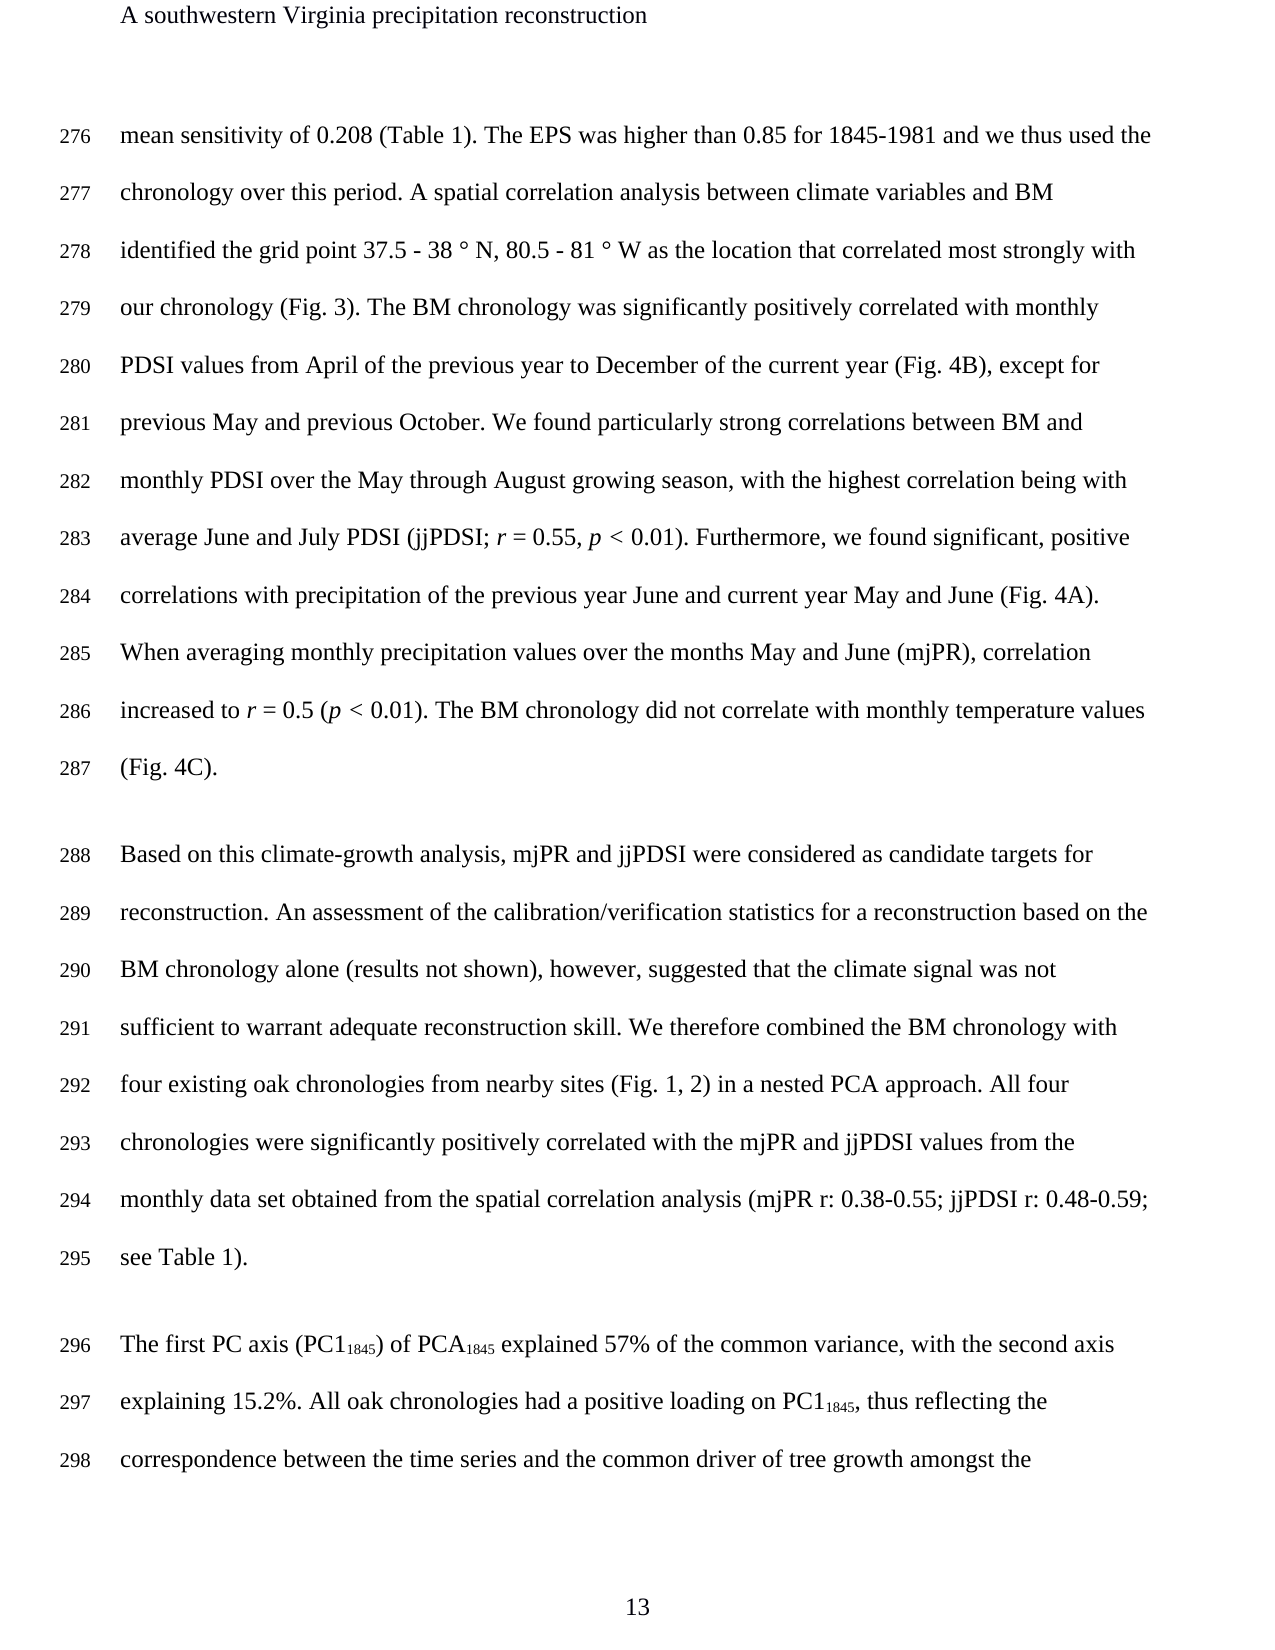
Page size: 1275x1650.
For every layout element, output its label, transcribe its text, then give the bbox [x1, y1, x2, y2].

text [120, 120, 1155, 781]
text Based on this climate-growth analysis, mjPR and jjPDSI were considered as candidate targets for reconstruction. An assessment of the calibration/verification statistics for a reconstruction based on the BM chronology alone (results not shown), however, suggested that the climate signal was not sufficient to warrant adequate reconstruction skill. We therefore combined the BM chronology with four existing oak chronologies from nearby sites (Fig. 1, 2) in a nested PCA approach. All four chronologies were significantly positively correlated with the mjPR and jjPDSI values from the monthly data set obtained from the spatial correlation analysis (mjPR r: 0.38-0.55; jjPDSI r: 0.48-0.59; see Table 1). [120, 839, 1155, 1271]
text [120, 1329, 1155, 1473]
